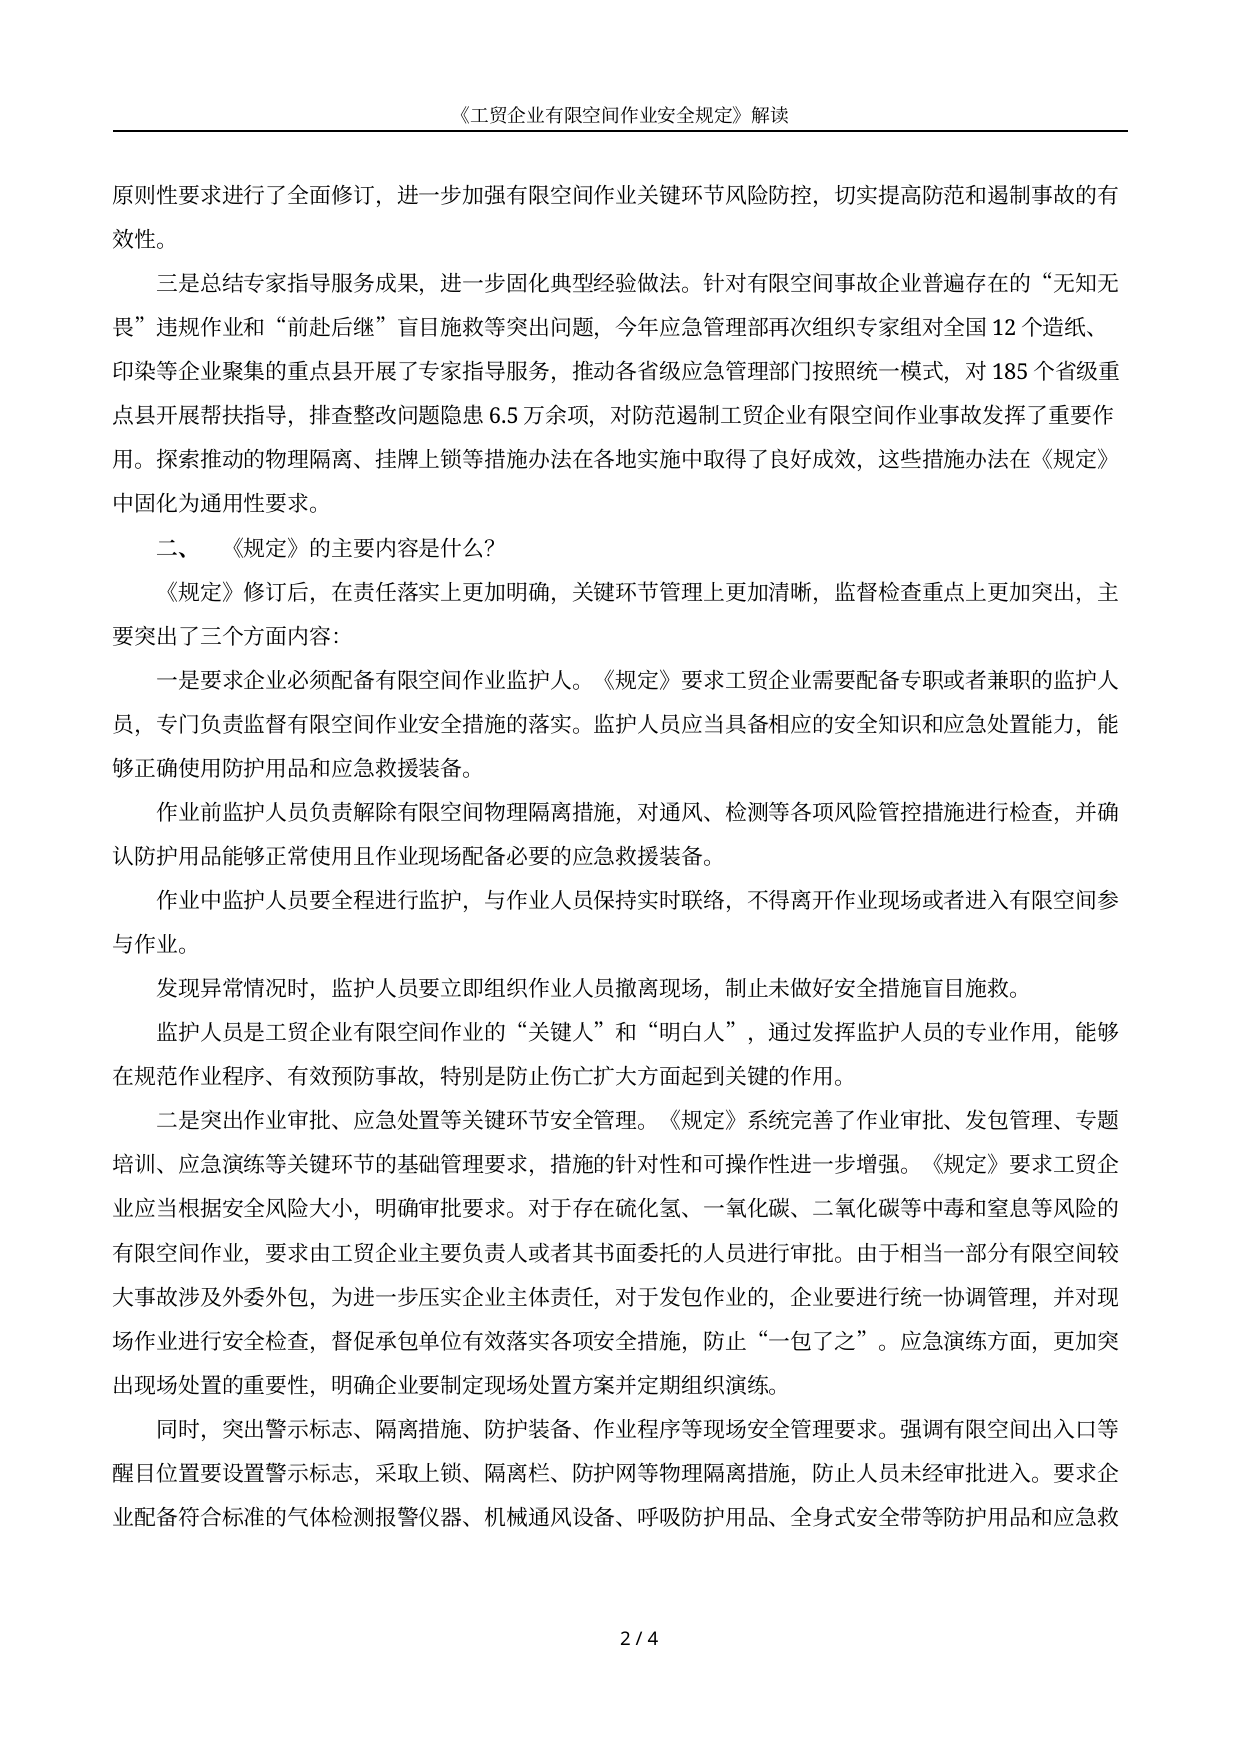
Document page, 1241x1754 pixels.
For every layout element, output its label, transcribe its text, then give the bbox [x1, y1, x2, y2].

text 《规定》修订后，在责任落实上更加明确，关键环节管理上更加清晰，监督检查重点上更加突出，主要突出了三个方面内容： [112, 568, 1128, 657]
text 三是总结专家指导服务成果，进一步固化典型经验做法。针对有限空间事故企业普遍存在的“无知无畏”违规作业和“前赴后继”盲目施救等突出问题，今年应急管理部再次组织专家组对全国12个造纸、印染等企业聚集的重点县开展了专家指导服务，推动各省级应急管理部门按照统一模式，对185个省级重点县开展帮扶指导，排查整改问题隐患6.5万余项，对防范遏制工贸企业有限空间作业事故发挥了重要作用。探索推动的物理隔离、挂牌上锁等措施办法在各地实施中取得了良好成效，这些措施办法在《规定》中固化为通用性要求。 [112, 260, 1128, 524]
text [112, 1406, 1128, 1538]
text 发现异常情况时，监护人员要立即组织作业人员撤离现场，制止未做好安全措施盲目施救。 [112, 965, 1128, 1009]
text 作业前监护人员负责解除有限空间物理隔离措施，对通风、检测等各项风险管控措施进行检查，并确认防护用品能够正常使用且作业现场配备必要的应急救援装备。 [112, 789, 1128, 877]
text 二、 《规定》的主要内容是什么？ [112, 524, 1128, 568]
text 作业中监护人员要全程进行监护，与作业人员保持实时联络，不得离开作业现场或者进入有限空间参与作业。 [112, 877, 1128, 965]
text 监护人员是工贸企业有限空间作业的“关键人”和“明白人”，通过发挥监护人员的专业作用，能够在规范作业程序、有效预防事故，特别是防止伤亡扩大方面起到关键的作用。 [112, 1009, 1128, 1097]
text 一是要求企业必须配备有限空间作业监护人。《规定》要求工贸企业需要配备专职或者兼职的监护人员，专门负责监督有限空间作业安全措施的落实。监护人员应当具备相应的安全知识和应急处置能力，能够正确使用防护用品和应急救援装备。 [112, 657, 1128, 789]
text 二是突出作业审批、应急处置等关键环节安全管理。《规定》系统完善了作业审批、发包管理、专题培训、应急演练等关键环节的基础管理要求，措施的针对性和可操作性进一步增强。《规定》要求工贸企业应当根据安全风险大小，明确审批要求。对于存在硫化氢、一氧化碳、二氧化碳等中毒和窒息等风险的有限空间作业，要求由工贸企业主要负责人或者其书面委托的人员进行审批。由于相当一部分有限空间较大事故涉及外委外包，为进一步压实企业主体责任，对于发包作业的，企业要进行统一协调管理，并对现场作业进行安全检查，督促承包单位有效落实各项安全措施，防止“一包了之”。应急演练方面，更加突出现场处置的重要性，明确企业要制定现场处置方案并定期组织演练。 [112, 1097, 1128, 1406]
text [112, 172, 1128, 260]
